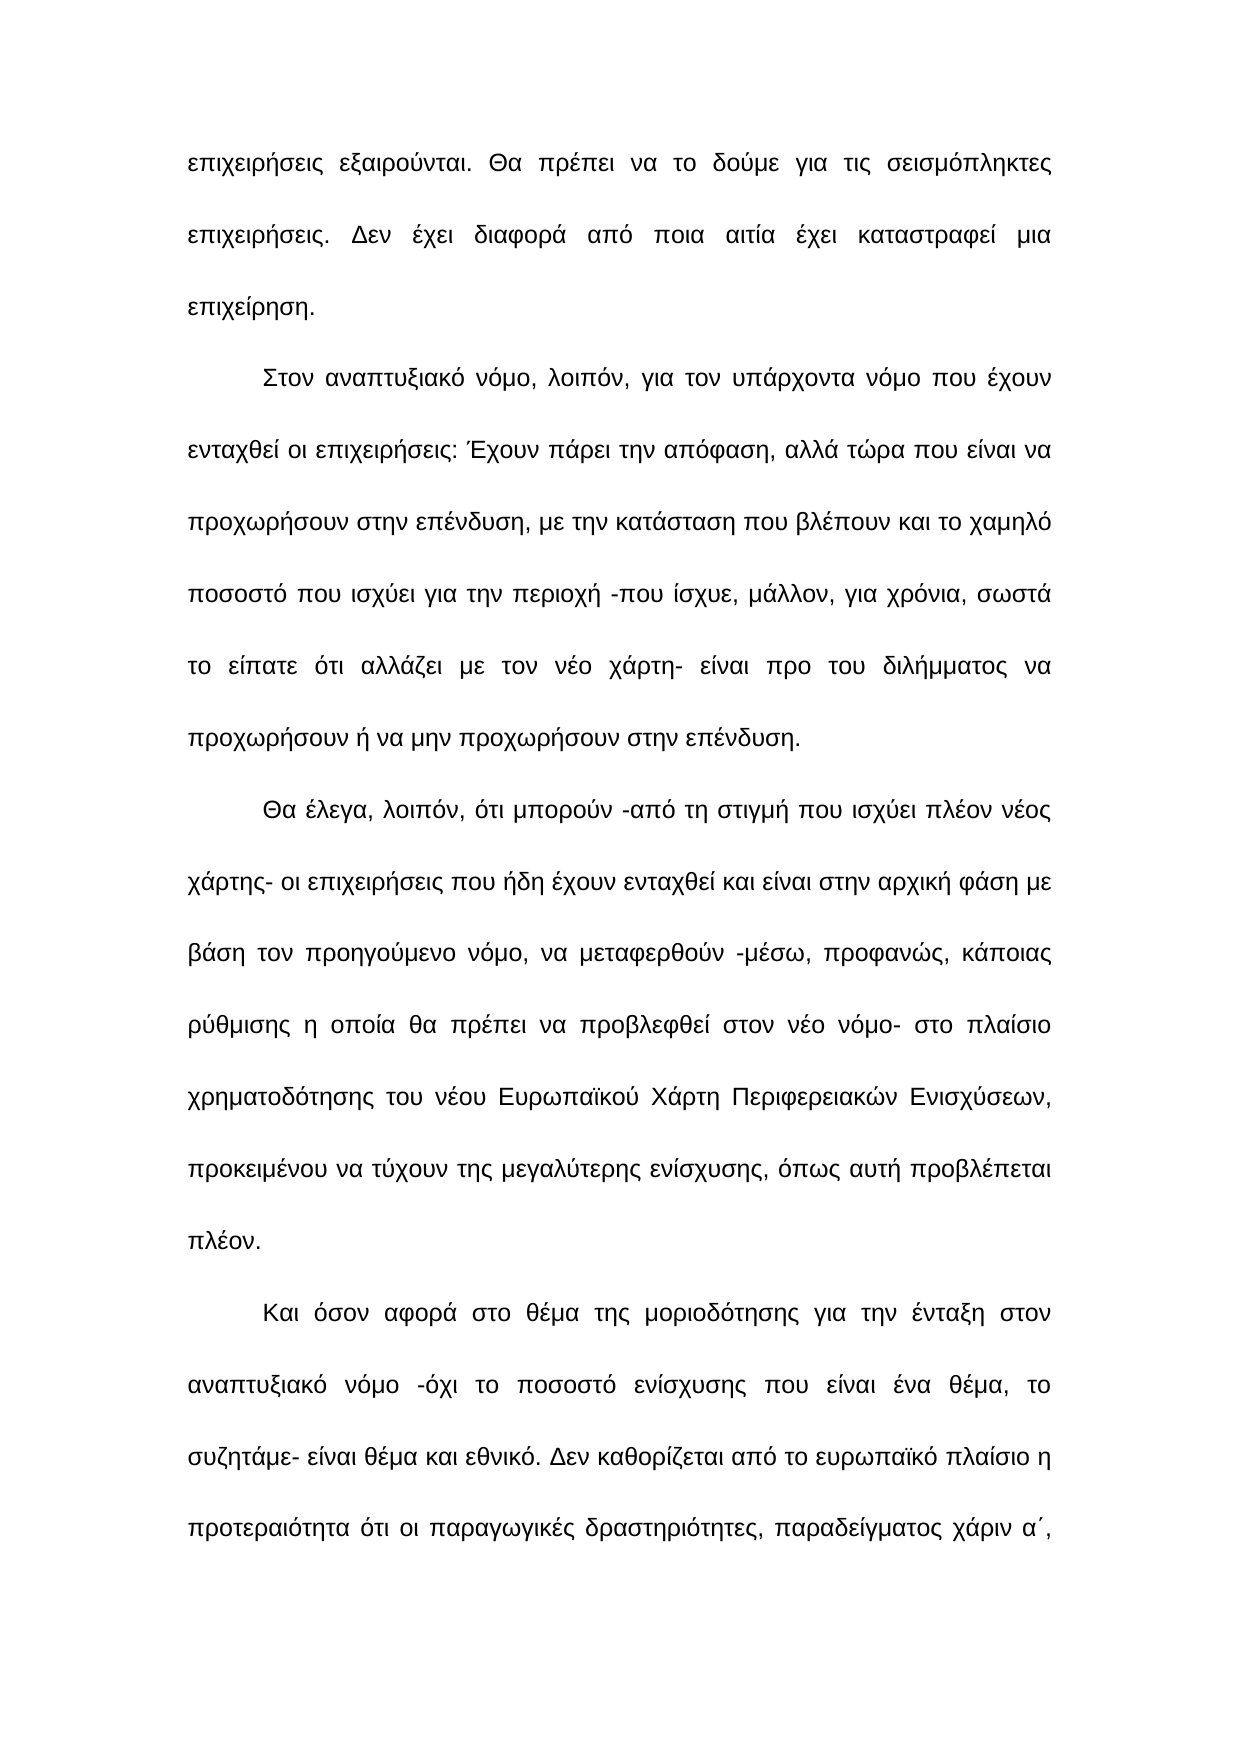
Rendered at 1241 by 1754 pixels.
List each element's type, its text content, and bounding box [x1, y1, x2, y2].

text Στον αναπτυξιακό νόμο, λοιπόν, για τον υπάρχοντα νόμο που έχουν ενταχθεί οι επιχειρήσεις: Έχουν πάρει την απόφαση, αλλά τώρα που είναι να προχωρήσουν στην επένδυση, με την κατάσταση που βλέπουν και το χαμηλό ποσοστό που ισχύει για την περιοχή -που ίσχυε, μάλλον, για χρόνια, σωστά το είπατε ότι αλλάζει με τον νέο χάρτη- είναι προ του διλήμματος να προχωρήσουν ή να μην προχωρήσουν στην επένδυση. [187, 363, 1053, 751]
text Θα έλεγα, λοιπόν, ότι μπορούν -από τη στιγμή που ισχύει πλέον νέος χάρτης- οι επιχειρήσεις που ήδη έχουν ενταχθεί και είναι στην αρχική φάση με βάση τον προηγούμενο νόμο, να μεταφερθούν -μέσω, προφανώς, κάποιας ρύθμισης η οποία θα πρέπει να προβλεφθεί στον νέο νόμο- στο πλαίσιο χρηματοδότησης του νέου Ευρωπαϊκού Χάρτη Περιφερειακών Ενισχύσεων, προκειμένου να τύχουν της μεγαλύτερης ενίσχυσης, όπως αυτή προβλέπεται πλέον. [187, 794, 1053, 1254]
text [187, 1298, 1053, 1542]
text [187, 148, 1053, 320]
